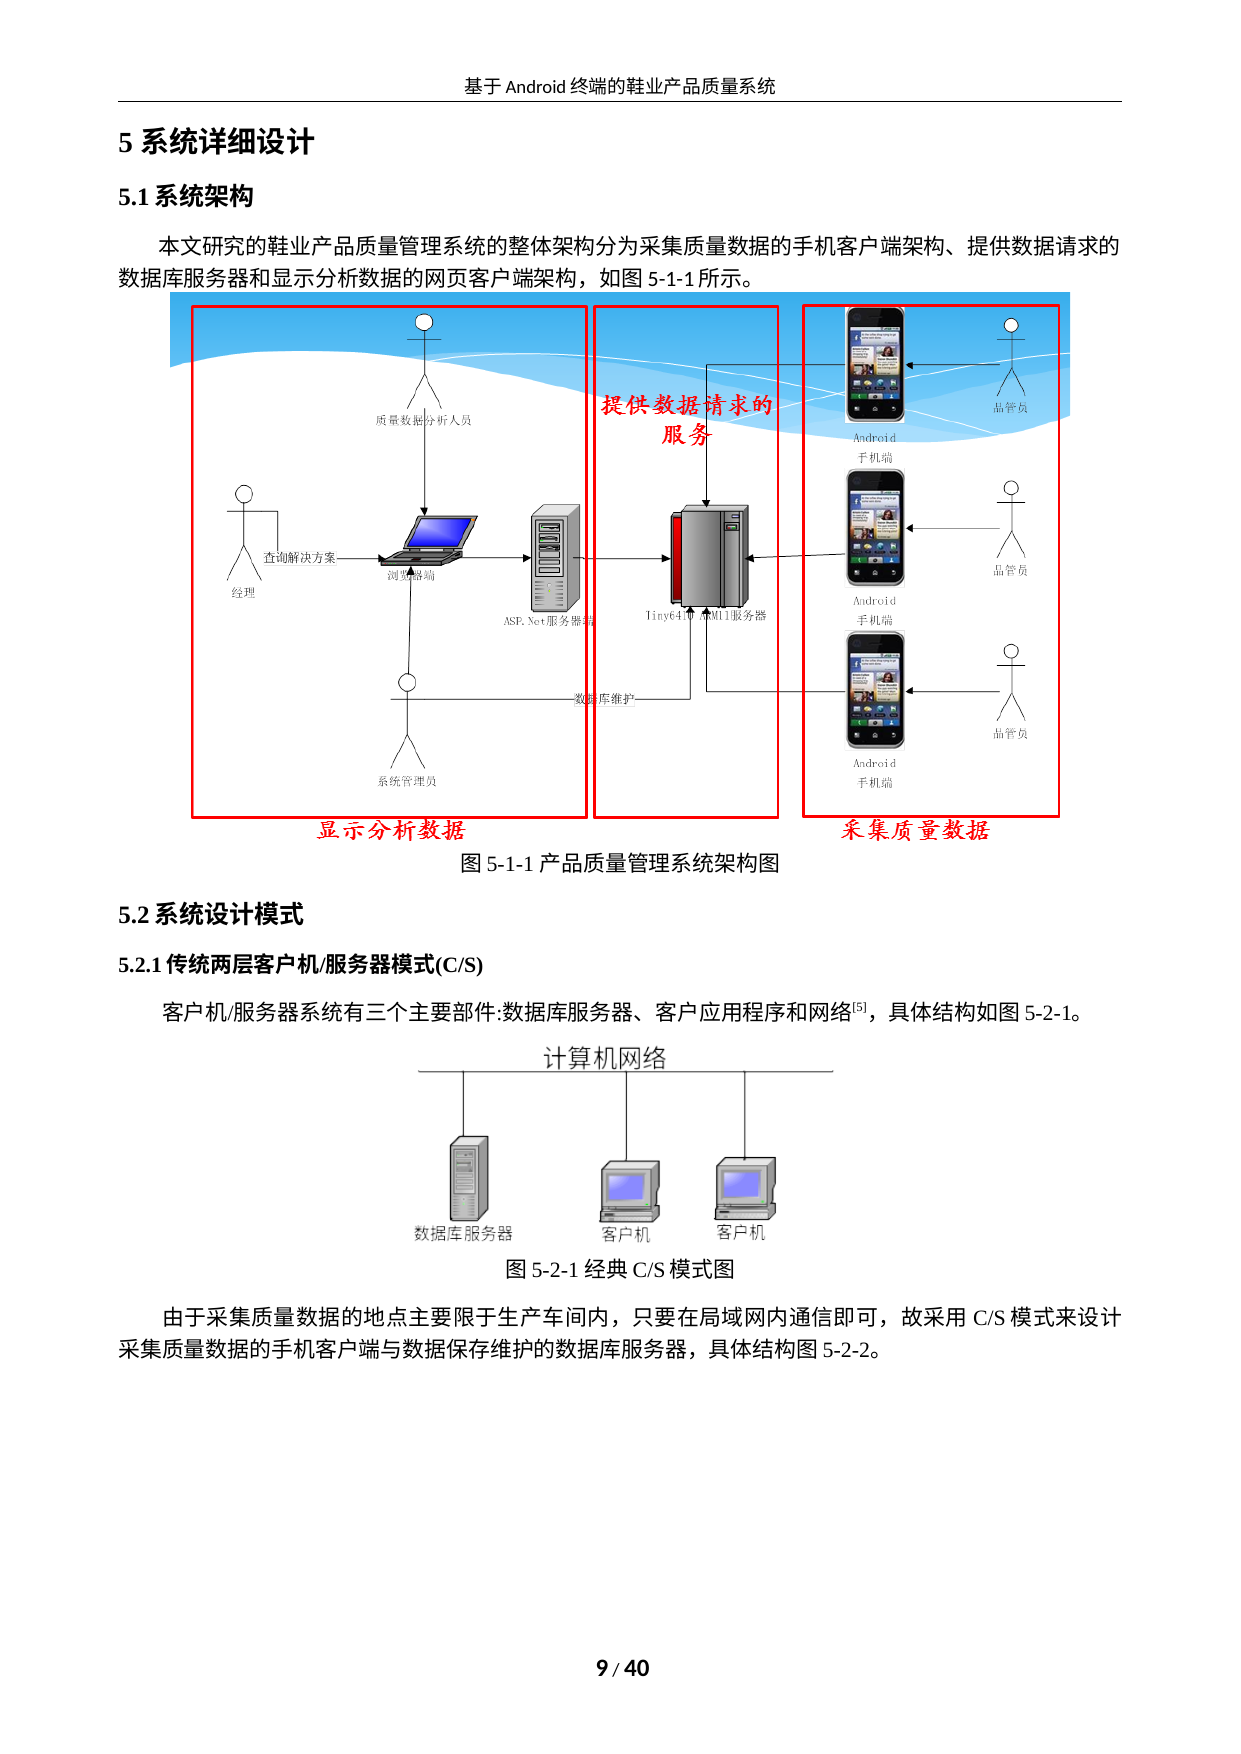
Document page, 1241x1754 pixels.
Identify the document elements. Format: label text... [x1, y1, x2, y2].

picture [170, 292, 1071, 847]
text 由于采集质量数据的地点主要限于生产车间内，只要在局域网内通信即可，故采用C/S模式来设计采集质量数据的手机客户端与数据保存维护的数据库服务器，具体结构图5-2-2。 [118, 1300, 1122, 1363]
subtitle 5.2.1传统两层客户机/服务器模式(C/S) [118, 947, 1122, 978]
text 客户机/服务器系统有三个主要部件:数据库服务器、客户应用程序和网络[5]，具体结构如图5-2-1。 [118, 995, 1122, 1026]
text 图5-2-1 经典C/S模式图 [118, 1252, 1122, 1284]
subtitle 5.1系统架构 [118, 177, 1122, 213]
text 本文研究的鞋业产品质量管理系统的整体架构分为采集质量数据的手机客户端架构、提供数据请求的数据库服务器和显示分析数据的网页客户端架构，如图5-1-1所示。 [118, 229, 1122, 292]
text 图5-1-1 产品质量管理系统架构图 [118, 846, 1122, 878]
subtitle 5.2系统设计模式 [118, 894, 1122, 931]
subtitle 5 系统详细设计 [118, 118, 1122, 160]
